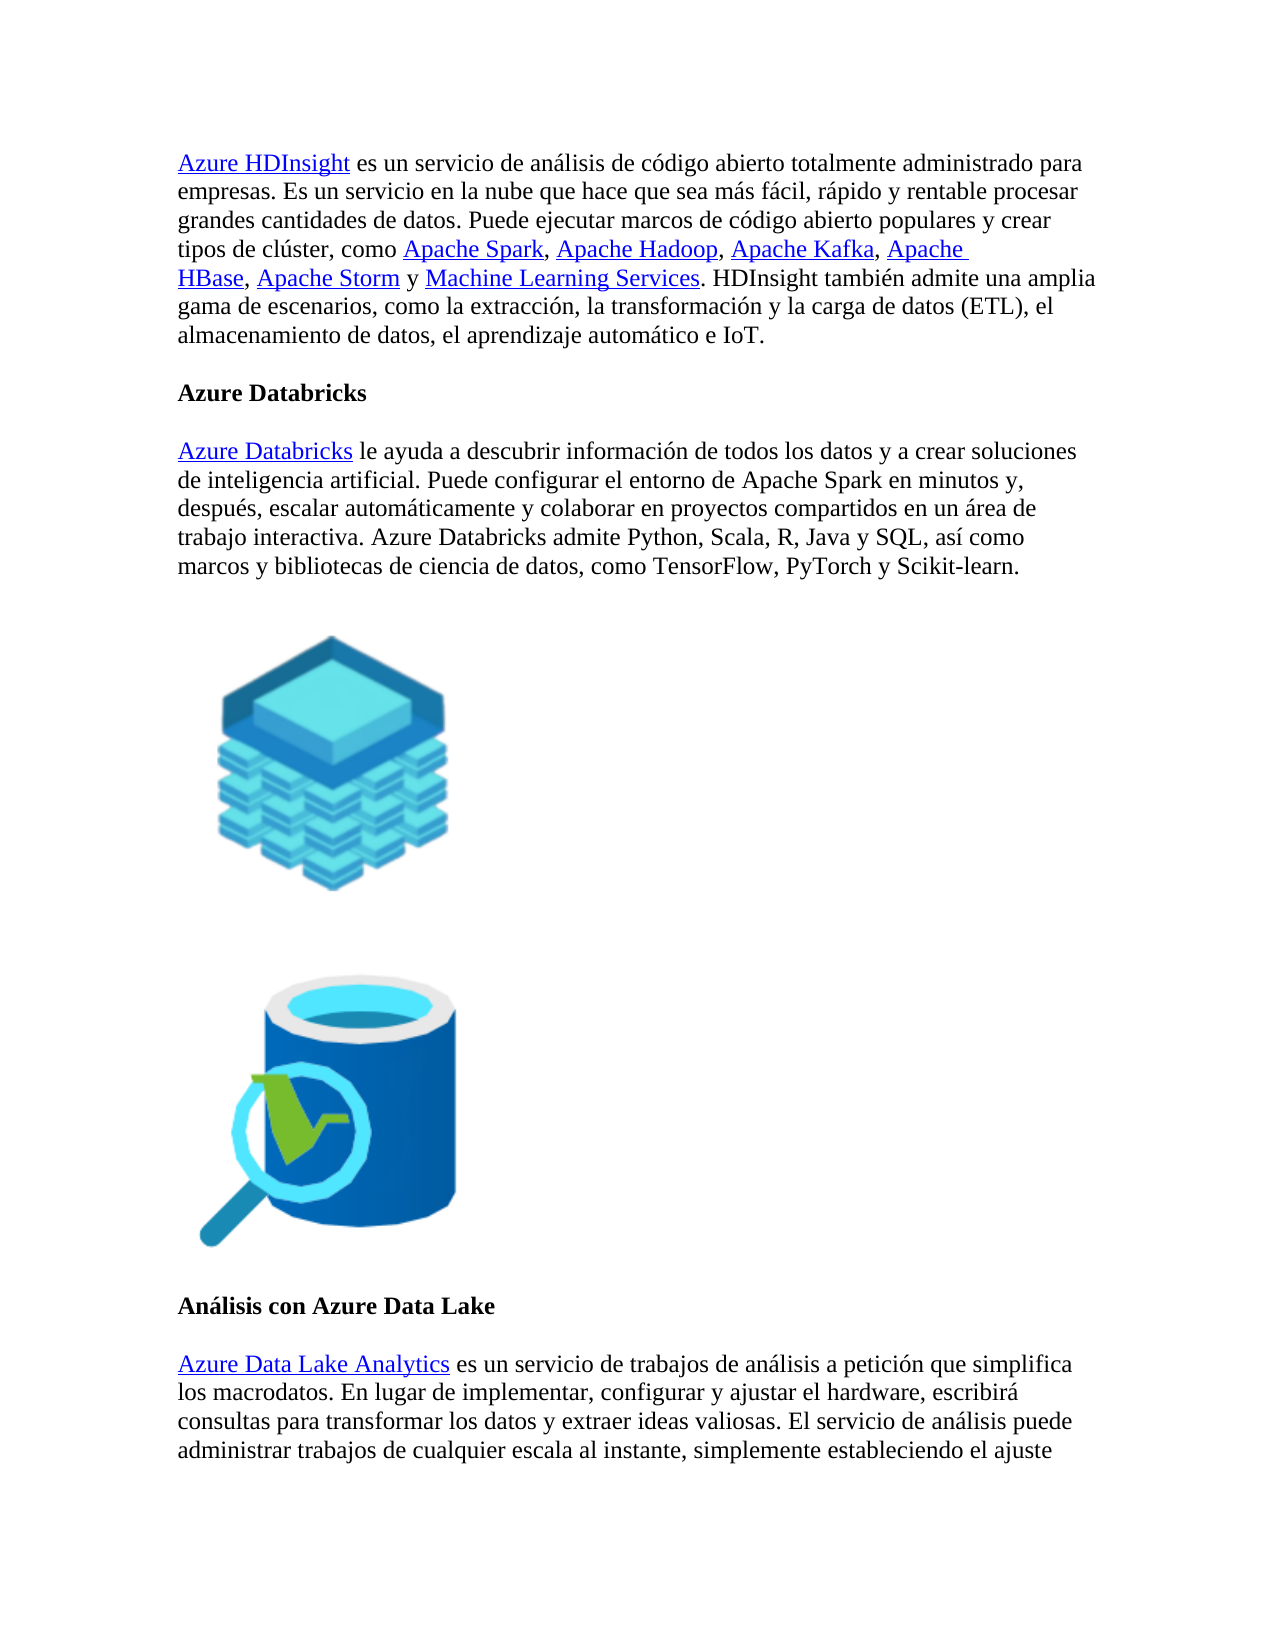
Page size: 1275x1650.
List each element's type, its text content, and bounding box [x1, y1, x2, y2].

picture [177, 949, 489, 1262]
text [177, 1349, 1098, 1464]
text Análisis con Azure Data Lake [177, 1291, 1098, 1319]
picture [177, 608, 489, 921]
text Azure Databricks [177, 378, 1098, 407]
text Azure HDInsight es un servicio de análisis de código abierto totalmente administrado para empresas. Es un servicio en la nube que hace que sea más fácil, rápido y rentable procesar grandes cantidades de datos. Puede ejecutar marcos de código abierto populares y crear tipos de clúster, como Apache Spark, Apache Hadoop, Apache Kafka, Apache HBase, Apache Storm y Machine Learning Services. HDInsight también admite una amplia gama de escenarios, como la extracción, la transformación y la carga de datos (ETL), el almacenamiento de datos, el aprendizaje automático e IoT. [177, 148, 1098, 349]
text Azure Databricks le ayuda a descubrir información de todos los datos y a crear soluciones de inteligencia artificial. Puede configurar el entorno de Apache Spark en minutos y, después, escalar automáticamente y colaborar en proyectos compartidos en un área de trabajo interactiva. Azure Databricks admite Python, Scala, R, Java y SQL, así como marcos y bibliotecas de ciencia de datos, como TensorFlow, PyTorch y Scikit-learn. [177, 436, 1098, 580]
